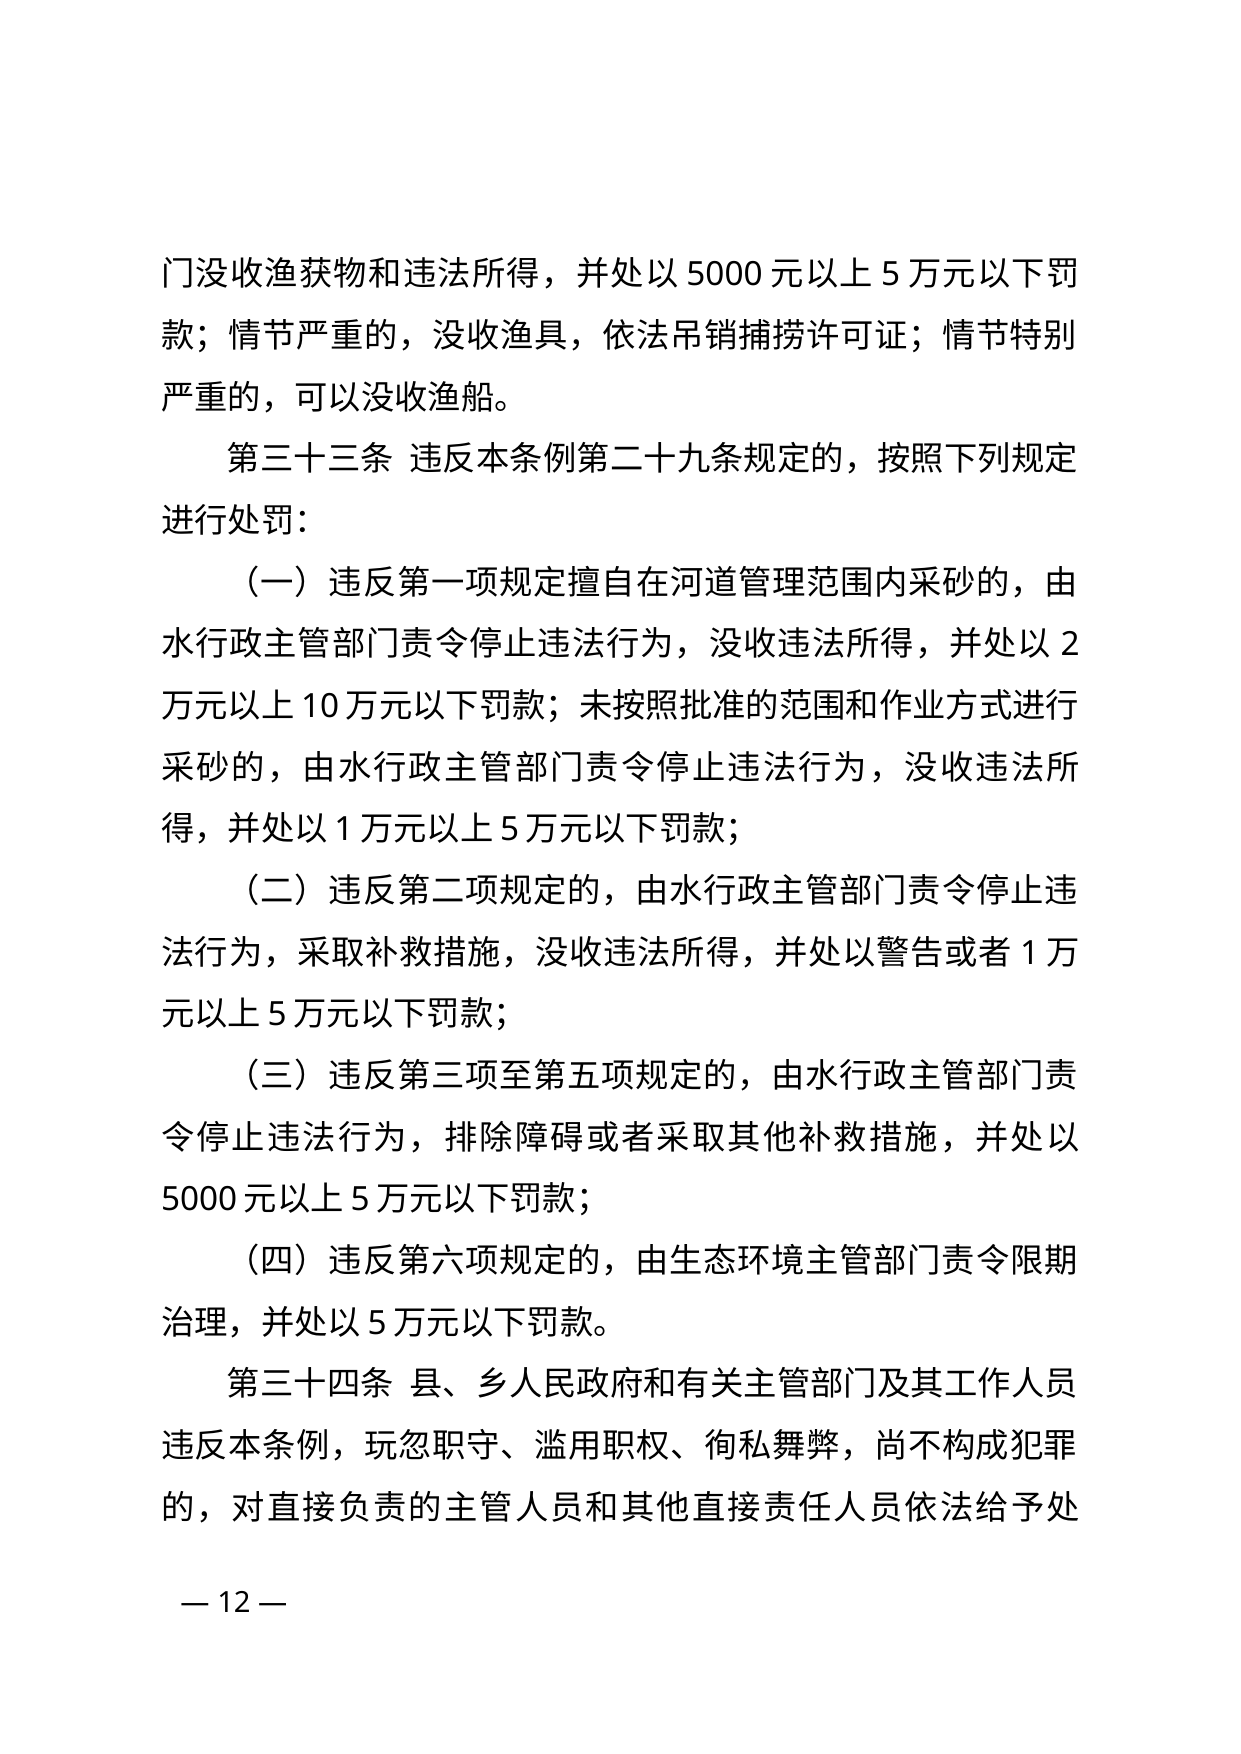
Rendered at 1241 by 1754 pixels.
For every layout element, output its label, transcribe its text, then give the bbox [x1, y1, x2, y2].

text （四）违反第六项规定的，由生态环境主管部门责令限期治理，并处以5万元以下罚款。 [161, 1223, 1079, 1346]
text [161, 1346, 1079, 1531]
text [161, 236, 1079, 421]
text （三）违反第三项至第五项规定的，由水行政主管部门责令停止违法行为，排除障碍或者采取其他补救措施，并处以5000元以上5万元以下罚款； [161, 1038, 1079, 1223]
text 第三十三条 违反本条例第二十九条规定的，按照下列规定进行处罚： [161, 421, 1079, 545]
text （二）违反第二项规定的，由水行政主管部门责令停止违法行为，采取补救措施，没收违法所得，并处以警告或者1万元以上5万元以下罚款； [161, 853, 1079, 1038]
text （一）违反第一项规定擅自在河道管理范围内采砂的，由水行政主管部门责令停止违法行为，没收违法所得，并处以2万元以上10万元以下罚款；未按照批准的范围和作业方式进行采砂的，由水行政主管部门责令停止违法行为，没收违法所得，并处以1万元以上5万元以下罚款； [161, 545, 1079, 853]
